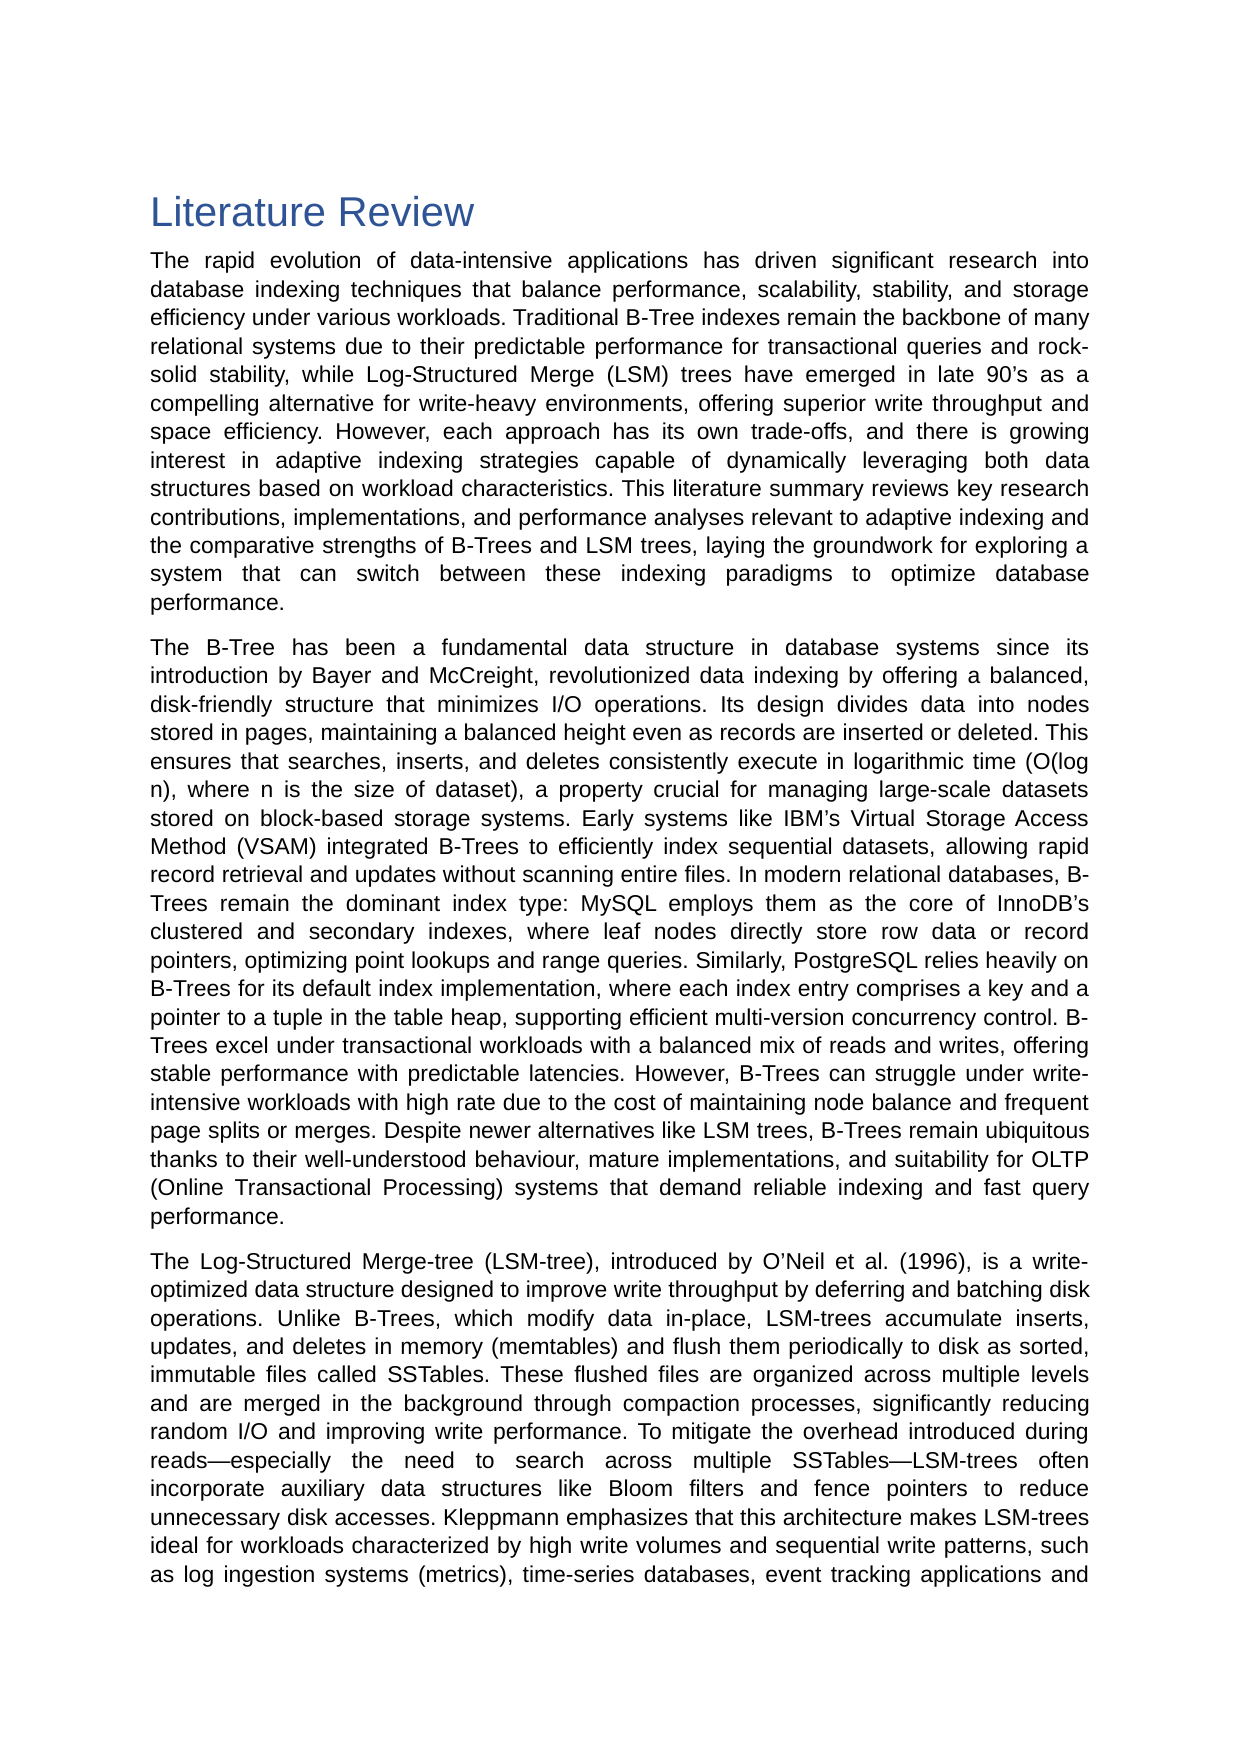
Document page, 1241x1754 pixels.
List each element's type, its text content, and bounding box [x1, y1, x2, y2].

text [150, 1248, 1090, 1587]
text The rapid evolution of data-intensive applications has driven significant research into database indexing techniques that balance performance, scalability, stability, and storage efficiency under various workloads. Traditional B-Tree indexes remain the backbone of many relational systems due to their predictable performance for transactional queries and rock-solid stability, while Log-Structured Merge (LSM) trees have emerged in late 90’s as a compelling alternative for write-heavy environments, offering superior write throughput and space efficiency. However, each approach has its own trade-offs, and there is growing interest in adaptive indexing strategies capable of dynamically leveraging both data structures based on workload characteristics. This literature summary reviews key research contributions, implementations, and performance analyses relevant to adaptive indexing and the comparative strengths of B-Trees and LSM trees, laying the groundwork for exploring a system that can switch between these indexing paradigms to optimize database performance. [150, 247, 1090, 615]
text The B-Tree has been a fundamental data structure in database systems since its introduction by Bayer and McCreight, revolutionized data indexing by offering a balanced, disk-friendly structure that minimizes I/O operations. Its design divides data into nodes stored in pages, maintaining a balanced height even as records are inserted or deleted. This ensures that searches, inserts, and deletes consistently execute in logarithmic time (O(log n), where n is the size of dataset), a property crucial for managing large-scale datasets stored on block-based storage systems. Early systems like IBM’s Virtual Storage Access Method (VSAM) integrated B-Trees to efficiently index sequential datasets, allowing rapid record retrieval and updates without scanning entire files. In modern relational databases, B-Trees remain the dominant index type: MySQL employs them as the core of InnoDB’s clustered and secondary indexes, where leaf nodes directly store row data or record pointers, optimizing point lookups and range queries. Similarly, PostgreSQL relies heavily on B-Trees for its default index implementation, where each index entry comprises a key and a pointer to a tuple in the table heap, supporting efficient multi-version concurrency control. B-Trees excel under transactional workloads with a balanced mix of reads and writes, offering stable performance with predictable latencies. However, B-Trees can struggle under write-intensive workloads with high rate due to the cost of maintaining node balance and frequent page splits or merges. Despite newer alternatives like LSM trees, B-Trees remain ubiquitous thanks to their well-understood behaviour, mature implementations, and suitability for OLTP (Online Transactional Processing) systems that demand reliable indexing and fast query performance. [150, 634, 1090, 1229]
subtitle Literature Review [150, 187, 1090, 235]
